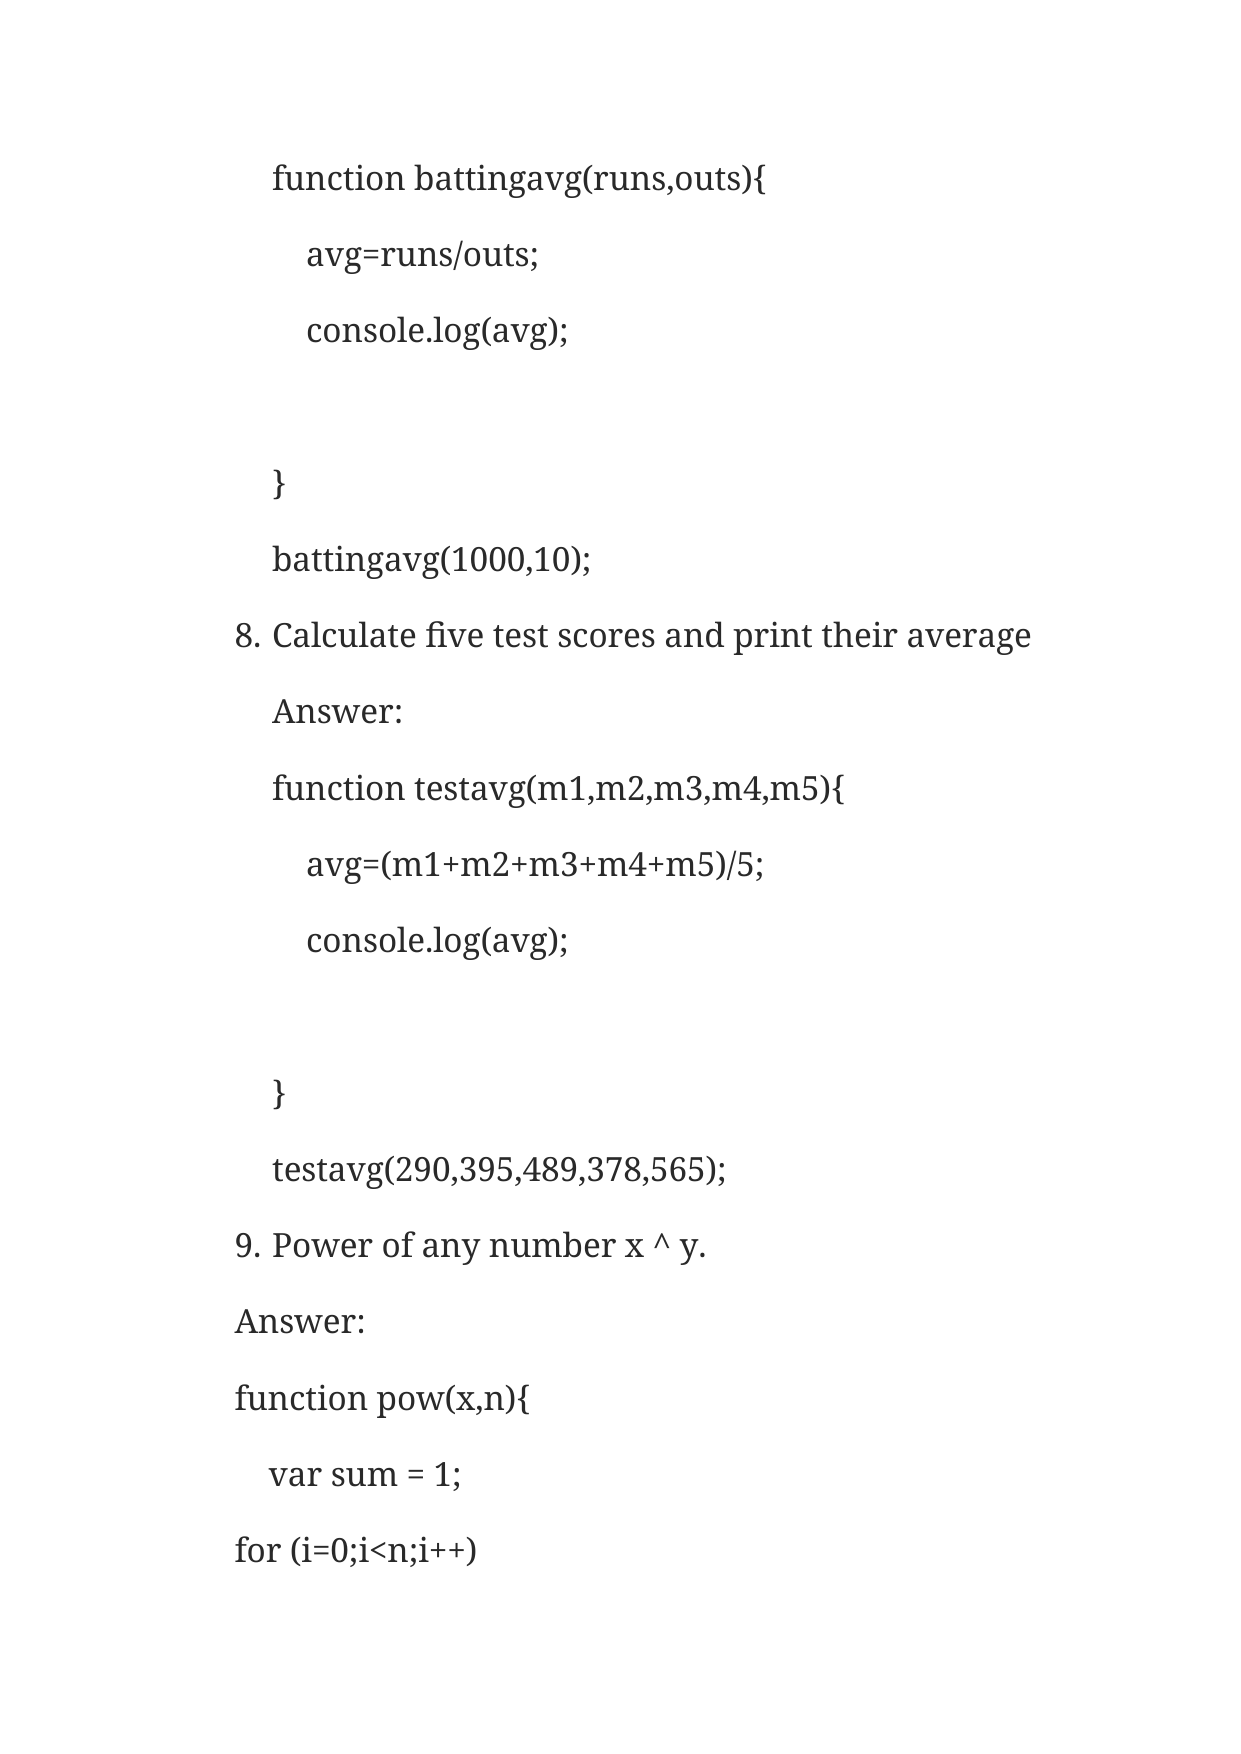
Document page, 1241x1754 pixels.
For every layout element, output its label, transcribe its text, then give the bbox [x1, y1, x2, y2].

text battingavg(1000,10); [272, 531, 1090, 581]
text } [272, 1065, 1090, 1115]
text console.log(avg); [272, 912, 1090, 962]
text testavg(290,395,489,378,565); [272, 1141, 1090, 1191]
text function battingavg(runs,outs){ [272, 150, 1090, 200]
text for (i=0;i<n;i++) [234, 1522, 1090, 1572]
text function testavg(m1,m2,m3,m4,m5){ [272, 760, 1090, 810]
list Power of any number x ^ y. [234, 1217, 1090, 1267]
text avg=runs/outs; [272, 226, 1090, 276]
text Answer: [234, 1294, 1090, 1344]
text function pow(x,n){ [234, 1370, 1090, 1420]
list Calculate five test scores and print their average [234, 607, 1090, 657]
text } [272, 455, 1090, 505]
text var sum = 1; [234, 1446, 1090, 1496]
text console.log(avg); [272, 302, 1090, 352]
text Answer: [272, 684, 1090, 734]
text avg=(m1+m2+m3+m4+m5)/5; [272, 836, 1090, 886]
